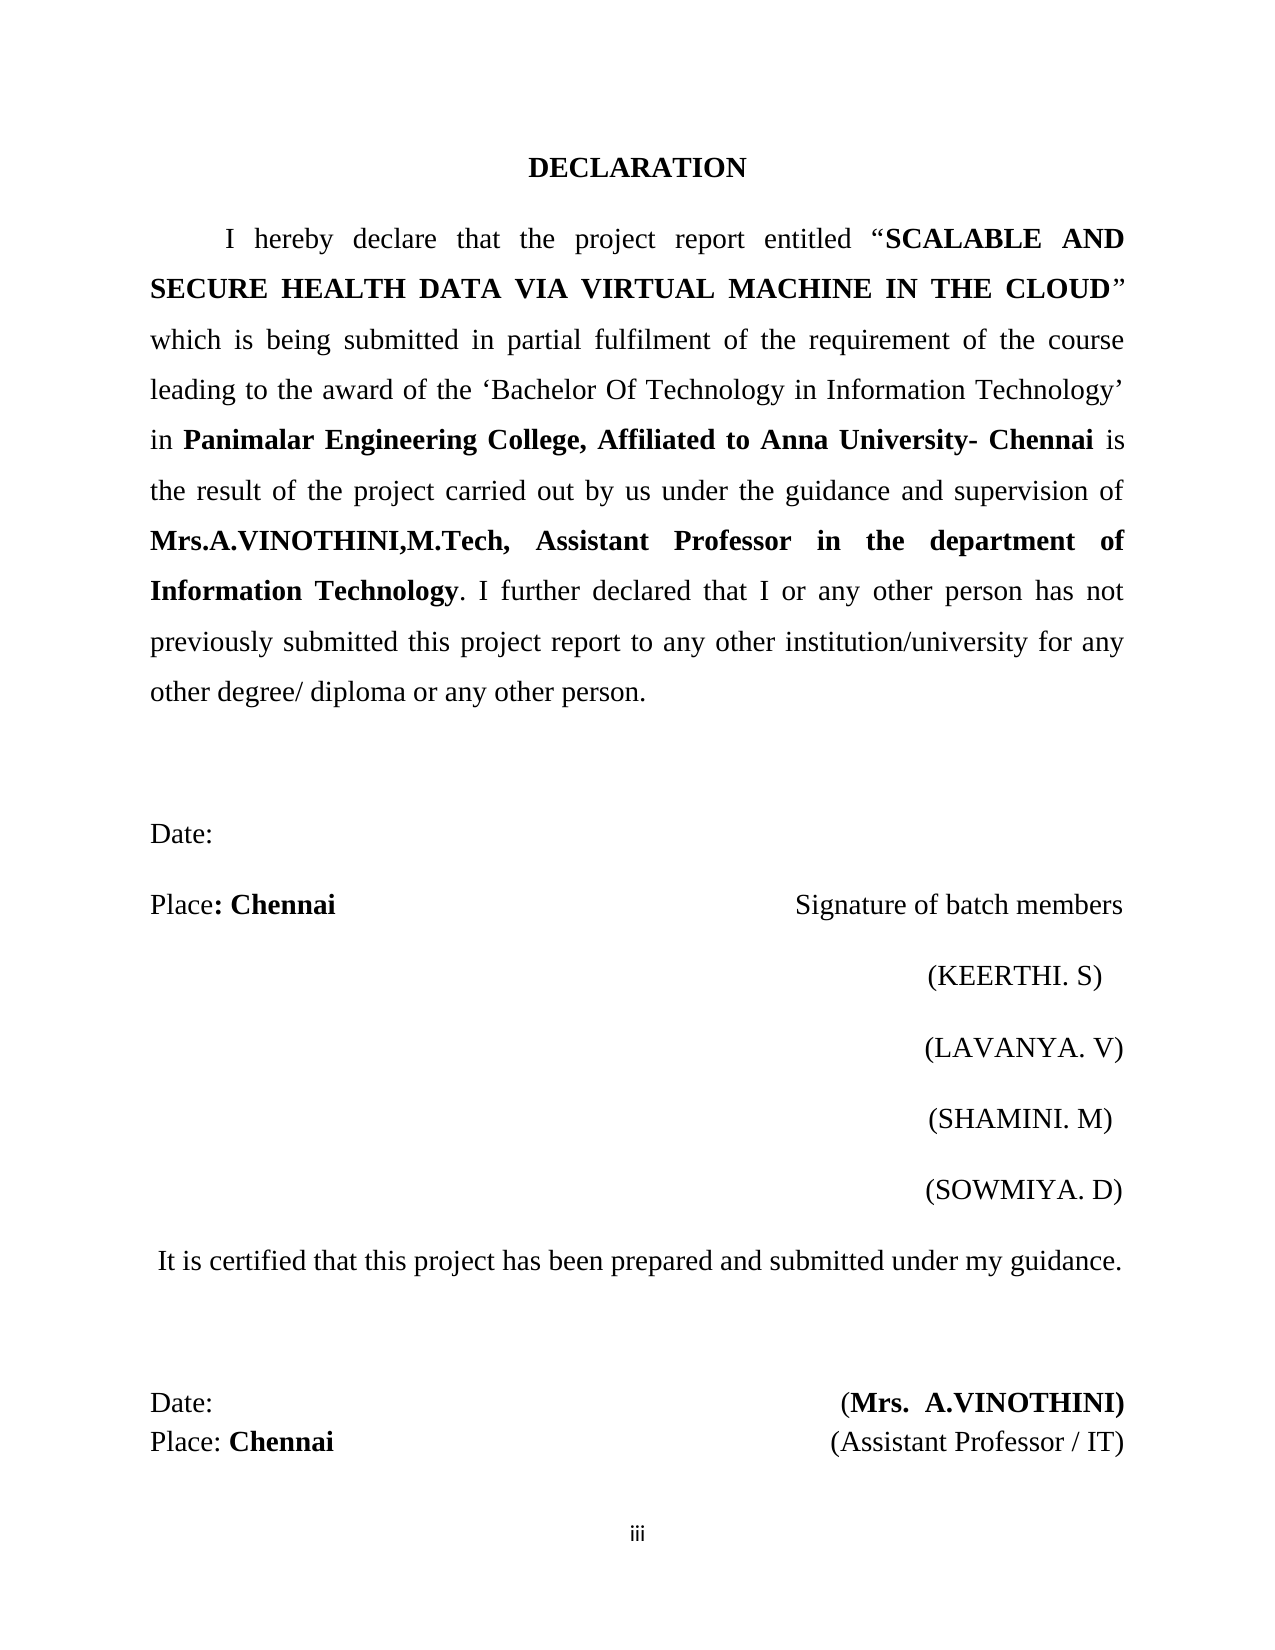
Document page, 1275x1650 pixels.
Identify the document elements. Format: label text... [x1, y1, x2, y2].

text I hereby declare that the project report entitled “SCALABLE AND SECURE HEALTH DATA VIA VIRTUAL MACHINE IN THE CLOUD” which is being submitted in partial fulfilment of the requirement of the course leading to the award of the ‘Bachelor Of Technology in Information Technology’ in Panimalar Engineering College, Affiliated to Anna University- Chennai is the result of the project carried out by us under the guidance and supervision of Mrs.A.VINOTHINI,M.Tech, Assistant Professor in the department of Information Technology. I further declared that I or any other person has not previously submitted this project report to any other institution/university for any other degree/ diploma or any other person. [150, 221, 1125, 707]
text Date: [150, 816, 1125, 850]
text (SHAMINI. M) [150, 1101, 1125, 1134]
text Place: Chennai Signature of batch members [150, 887, 1125, 921]
text (SOWMIYA. D) [150, 1172, 1125, 1206]
text (KEERTHI. S) [227, 958, 1125, 992]
text (LAVANYA. V) [150, 1030, 1125, 1063]
text It is certified that this project has been prepared and submitted under my guidance. [150, 1243, 1125, 1277]
text DECLARATION [150, 150, 1125, 183]
text Date: (Mrs. A.VINOTHINI) Place: Chennai (Assistant Professor / IT) [150, 1385, 1125, 1457]
